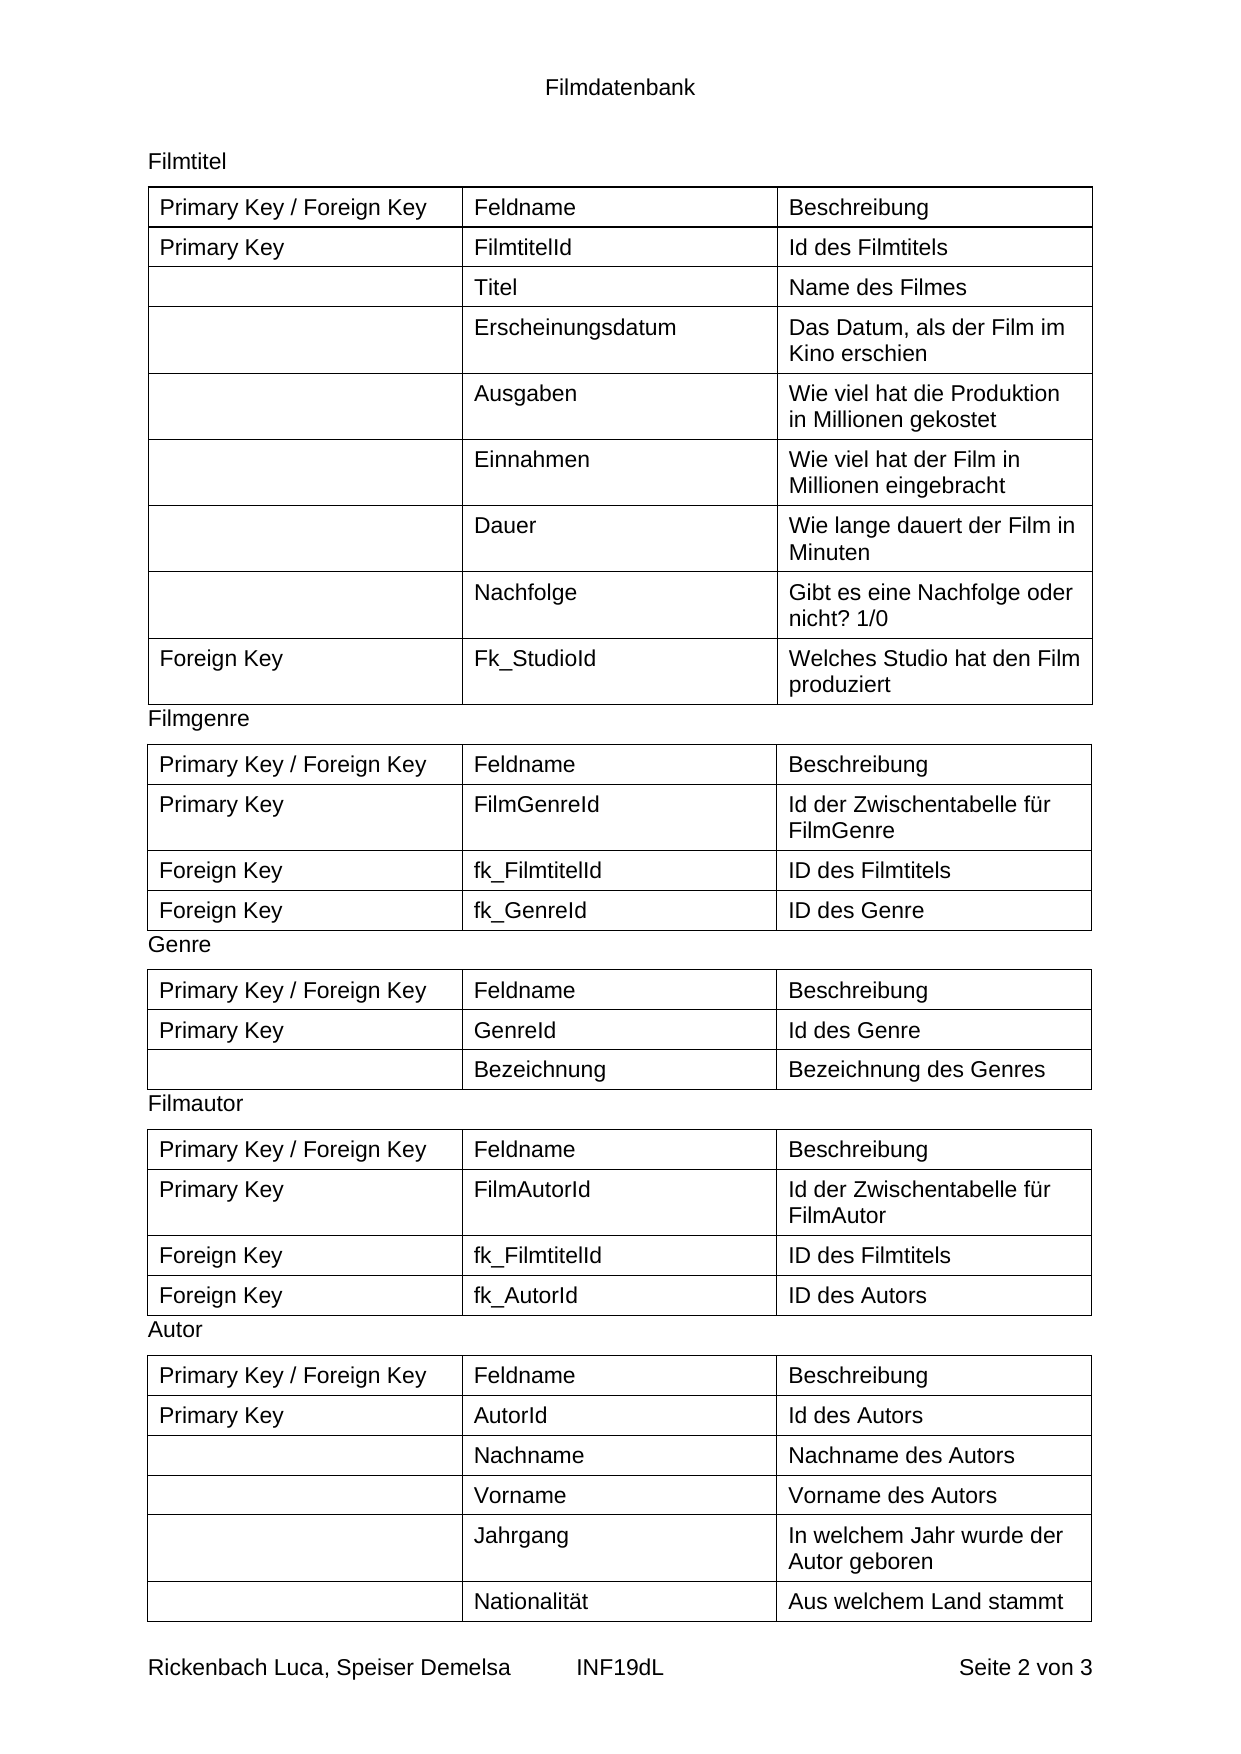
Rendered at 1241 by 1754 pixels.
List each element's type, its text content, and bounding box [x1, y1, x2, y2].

table_cell Erscheinungsdatum [463, 307, 777, 372]
table_header Beschreibung [777, 1356, 1091, 1395]
table_header Beschreibung [777, 1130, 1091, 1169]
table_header Beschreibung [777, 970, 1091, 1009]
table_cell In welchem Jahr wurde der Autor geboren [777, 1515, 1091, 1581]
table_cell FilmGenreId [463, 785, 776, 850]
table_cell Name des Filmes [778, 267, 1092, 306]
table_header Feldname [463, 188, 777, 226]
table_cell Aus welchem Land stammt der Autor [777, 1582, 1091, 1621]
table_cell Id der Zwischentabelle für FilmAutor [777, 1170, 1091, 1235]
table_cell Id des Autors [777, 1396, 1091, 1434]
table_header Feldname [463, 970, 776, 1009]
table_cell ID des Filmtitels [777, 851, 1091, 889]
text Filmgenre [148, 705, 1093, 731]
table_cell Das Datum, als der Film im Kino erschien [778, 307, 1092, 372]
table_cell Primary Key [148, 785, 462, 850]
text Genre [148, 931, 1093, 957]
table_cell Foreign Key [148, 1236, 462, 1275]
table_cell [149, 307, 462, 372]
table_cell FilmtitelId [463, 228, 777, 266]
table_cell [148, 1476, 462, 1514]
table_cell Id des Filmtitels [778, 228, 1092, 266]
table_header Primary Key / Foreign Key [148, 1130, 462, 1169]
table_cell [148, 1436, 462, 1474]
table_cell Vorname des Autors [777, 1476, 1091, 1514]
table_cell Id der Zwischentabelle für FilmGenre [777, 785, 1091, 850]
table_cell Einnahmen [463, 440, 777, 505]
table_header Feldname [463, 1130, 776, 1169]
table_header Primary Key / Foreign Key [149, 188, 462, 226]
table_header Feldname [463, 1356, 776, 1395]
table_cell Nachname des Autors [777, 1436, 1091, 1474]
table_cell Nationalität [463, 1582, 776, 1621]
table_cell Ausgaben [463, 374, 777, 439]
table_cell GenreId [463, 1010, 776, 1049]
table_header Beschreibung [778, 188, 1092, 226]
table_cell ID des Autors [777, 1276, 1091, 1315]
text Filmtitel [148, 148, 1093, 174]
table_cell Welches Studio hat den Film produziert [778, 639, 1092, 704]
table_header Primary Key / Foreign Key [148, 1356, 462, 1395]
table_cell Titel [463, 267, 777, 306]
table_cell Primary Key [148, 1396, 462, 1434]
table_cell Dauer [463, 506, 777, 571]
table_cell [148, 1515, 462, 1581]
table_cell Bezeichnung [463, 1050, 776, 1089]
text Autor [148, 1316, 1093, 1342]
table_cell ID des Genre [777, 891, 1091, 929]
table_cell fk_FilmtitelId [463, 1236, 776, 1275]
table_cell Gibt es eine Nachfolge oder nicht? 1/0 [778, 572, 1092, 637]
table_header Primary Key / Foreign Key [148, 970, 462, 1009]
table_cell Foreign Key [148, 891, 462, 929]
table_cell Foreign Key [148, 1276, 462, 1315]
table_cell Primary Key [148, 1170, 462, 1235]
table_cell FilmAutorId [463, 1170, 776, 1235]
table_cell Foreign Key [148, 851, 462, 889]
table_cell Jahrgang [463, 1515, 776, 1581]
table_cell [149, 506, 462, 571]
table_cell Primary Key [148, 1010, 462, 1049]
table_cell Nachfolge [463, 572, 777, 637]
text Filmautor [148, 1090, 1093, 1116]
table_cell [149, 374, 462, 439]
table_cell Wie viel hat die Produktion in Millionen gekostet [778, 374, 1092, 439]
table_cell ID des Filmtitels [777, 1236, 1091, 1275]
table_cell Wie lange dauert der Film in Minuten [778, 506, 1092, 571]
table_cell Id des Genre [777, 1010, 1091, 1049]
table_cell fk_AutorId [463, 1276, 776, 1315]
table_cell Vorname [463, 1476, 776, 1514]
table_header Feldname [463, 745, 776, 783]
table_header Beschreibung [777, 745, 1091, 783]
table_cell Primary Key [149, 228, 462, 266]
table_cell Fk_StudioId [463, 639, 777, 704]
table_cell [148, 1582, 462, 1621]
table_cell Bezeichnung des Genres [777, 1050, 1091, 1089]
table_cell Nachname [463, 1436, 776, 1474]
table_cell [148, 1050, 462, 1089]
table_cell fk_GenreId [463, 891, 776, 929]
table_cell fk_FilmtitelId [463, 851, 776, 889]
table_cell [149, 267, 462, 306]
table_cell Wie viel hat der Film in Millionen eingebracht [778, 440, 1092, 505]
table_cell [149, 572, 462, 637]
table_header Primary Key / Foreign Key [148, 745, 462, 783]
table_cell [149, 440, 462, 505]
table_cell AutorId [463, 1396, 776, 1434]
table_cell Foreign Key [149, 639, 462, 704]
